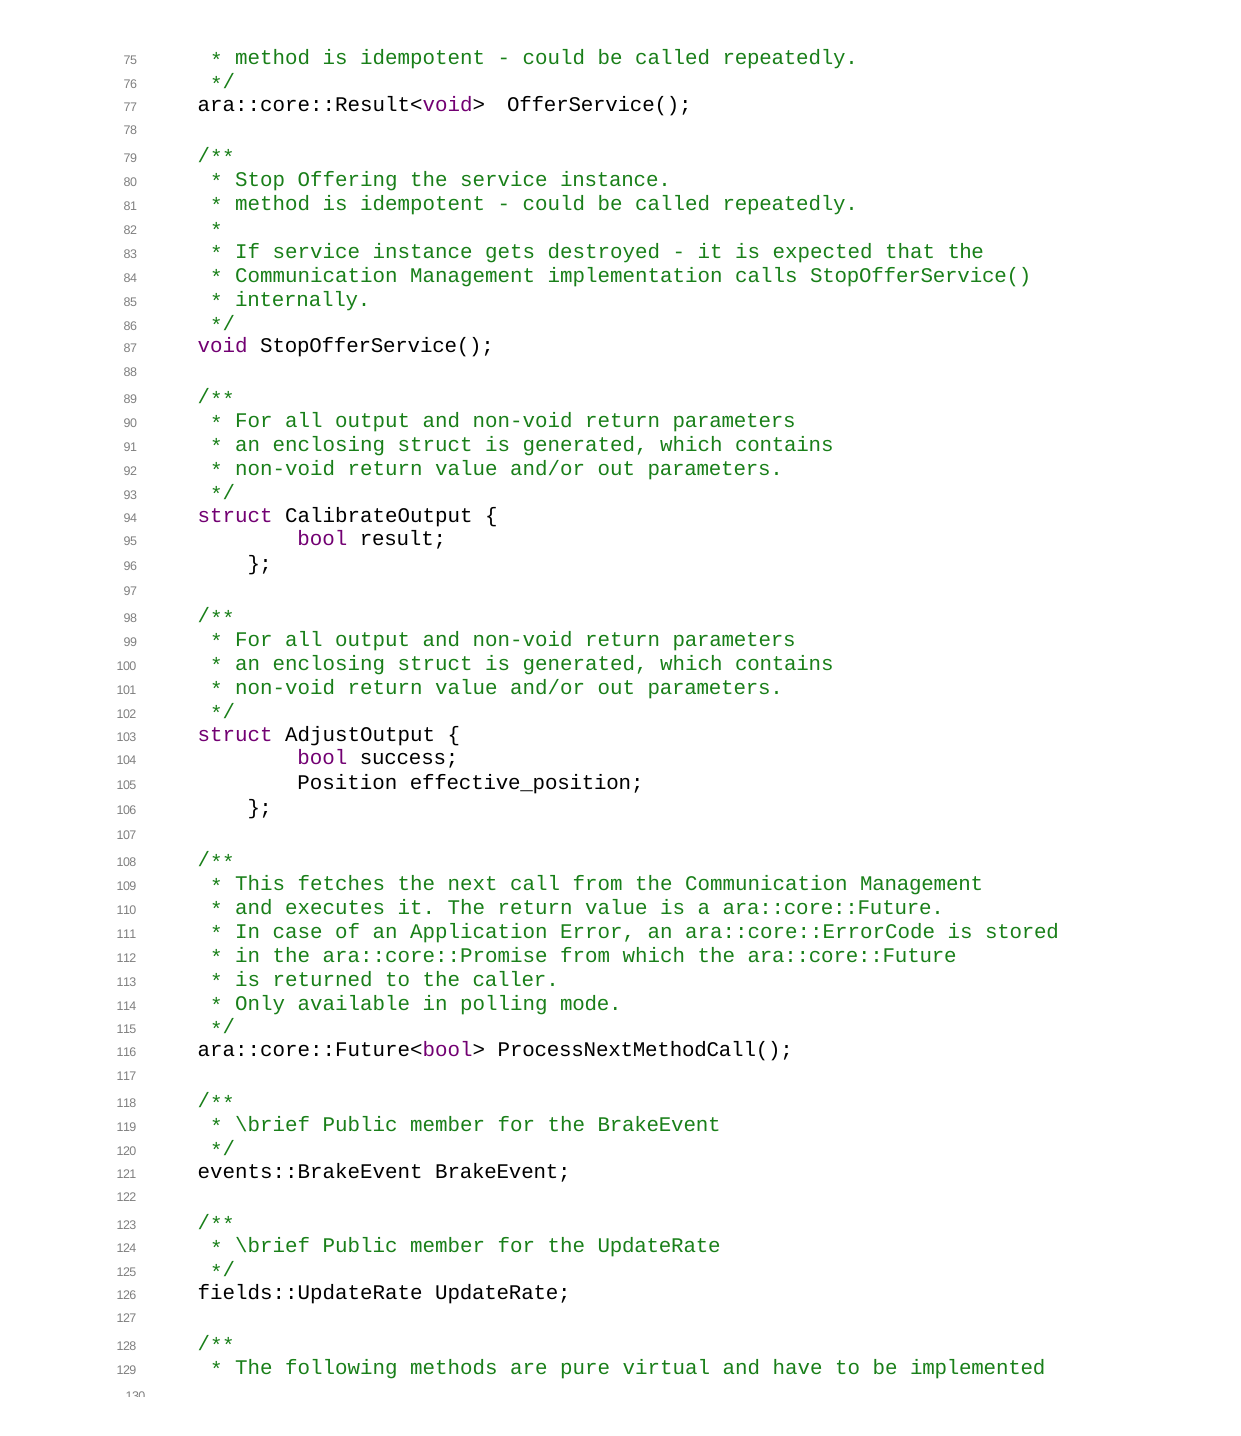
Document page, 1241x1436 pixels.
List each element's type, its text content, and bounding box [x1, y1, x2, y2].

text 92 * non-void return value and/or out parameters. [123, 457, 1215, 480]
text 94 struct CalibrateOutput { [123, 504, 1215, 527]
text 97 [123, 583, 1215, 598]
text 88 [123, 364, 1215, 379]
text 102 */ [116, 700, 1215, 723]
text 79 /** [123, 144, 1215, 167]
text 115 */ [116, 1015, 1215, 1039]
text 116 ara::core::Future<bool> ProcessNextMethodCall(); [116, 1039, 1215, 1061]
text 96 }; [123, 553, 1215, 576]
text 84 * Communication Management implementation calls StopOfferService() [123, 264, 1215, 287]
text 103 struct AdjustOutput { [116, 723, 1215, 746]
text 121 events::BrakeEvent BrakeEvent; [116, 1160, 1215, 1183]
text 127 [116, 1311, 1215, 1326]
text 93 */ [123, 481, 1215, 504]
text 114 * Only available in polling mode. [116, 991, 1215, 1015]
text 75 * method is idempotent - could be called repeatedly. [123, 46, 1215, 69]
text 126 fields::UpdateRate UpdateRate; [116, 1281, 1215, 1304]
text 110 * and executes it. The return value is a ara::core::Future. [116, 896, 1215, 919]
text 109 * This fetches the next call from the Communication Management [116, 872, 1215, 895]
text 128 /** [116, 1332, 1215, 1355]
text 86 */ [123, 311, 1215, 335]
text 81 * method is idempotent - could be called repeatedly. [123, 191, 1215, 215]
text 123 /** [116, 1210, 1215, 1234]
text 85 * internally. [123, 287, 1215, 311]
text 101 * non-void return value and/or out parameters. [116, 676, 1215, 699]
text 106 }; [116, 797, 1215, 821]
text 100 * an enclosing struct is generated, which contains [116, 652, 1215, 675]
text 80 * Stop Offering the service instance. [123, 167, 1215, 191]
text 87 void StopOfferService(); [123, 335, 1215, 357]
text 76 */ [123, 70, 1215, 93]
text 107 [116, 827, 1215, 842]
text 125 */ [116, 1258, 1215, 1281]
text 118 /** [116, 1089, 1215, 1112]
text 113 * is returned to the caller. [116, 967, 1215, 991]
text 95 bool result; [123, 528, 1215, 552]
text 117 [116, 1068, 1215, 1083]
text 83 * If service instance gets destroyed - it is expected that the [123, 240, 1215, 263]
text 89 /** [123, 385, 1215, 408]
text 112 * in the ara::core::Promise from which the ara::core::Future [116, 944, 1215, 967]
text 77 ara::core::Result<void> OfferService(); [123, 93, 1215, 116]
text 78 [123, 123, 1215, 137]
text 82 * [123, 217, 1215, 239]
text 98 /** [123, 604, 1215, 627]
text 105 Position effective_position; [116, 772, 1215, 796]
text 91 * an enclosing struct is generated, which contains [123, 433, 1215, 456]
text 90 * For all output and non-void return parameters [123, 409, 1215, 432]
text 129 * The following methods are pure virtual and have to be implemented [116, 1355, 1215, 1379]
text 99 * For all output and non-void return parameters [123, 628, 1215, 651]
text 104 bool success; [116, 747, 1215, 771]
text 119 * \brief Public member for the BrakeEvent [116, 1113, 1215, 1136]
text 111 * In case of an Application Error, an ara::core::ErrorCode is stored [116, 920, 1215, 943]
text 120 */ [116, 1137, 1215, 1160]
text 124 * \brief Public member for the UpdateRate [116, 1234, 1215, 1258]
text 108 /** [116, 848, 1215, 871]
text 122 [116, 1190, 1215, 1204]
